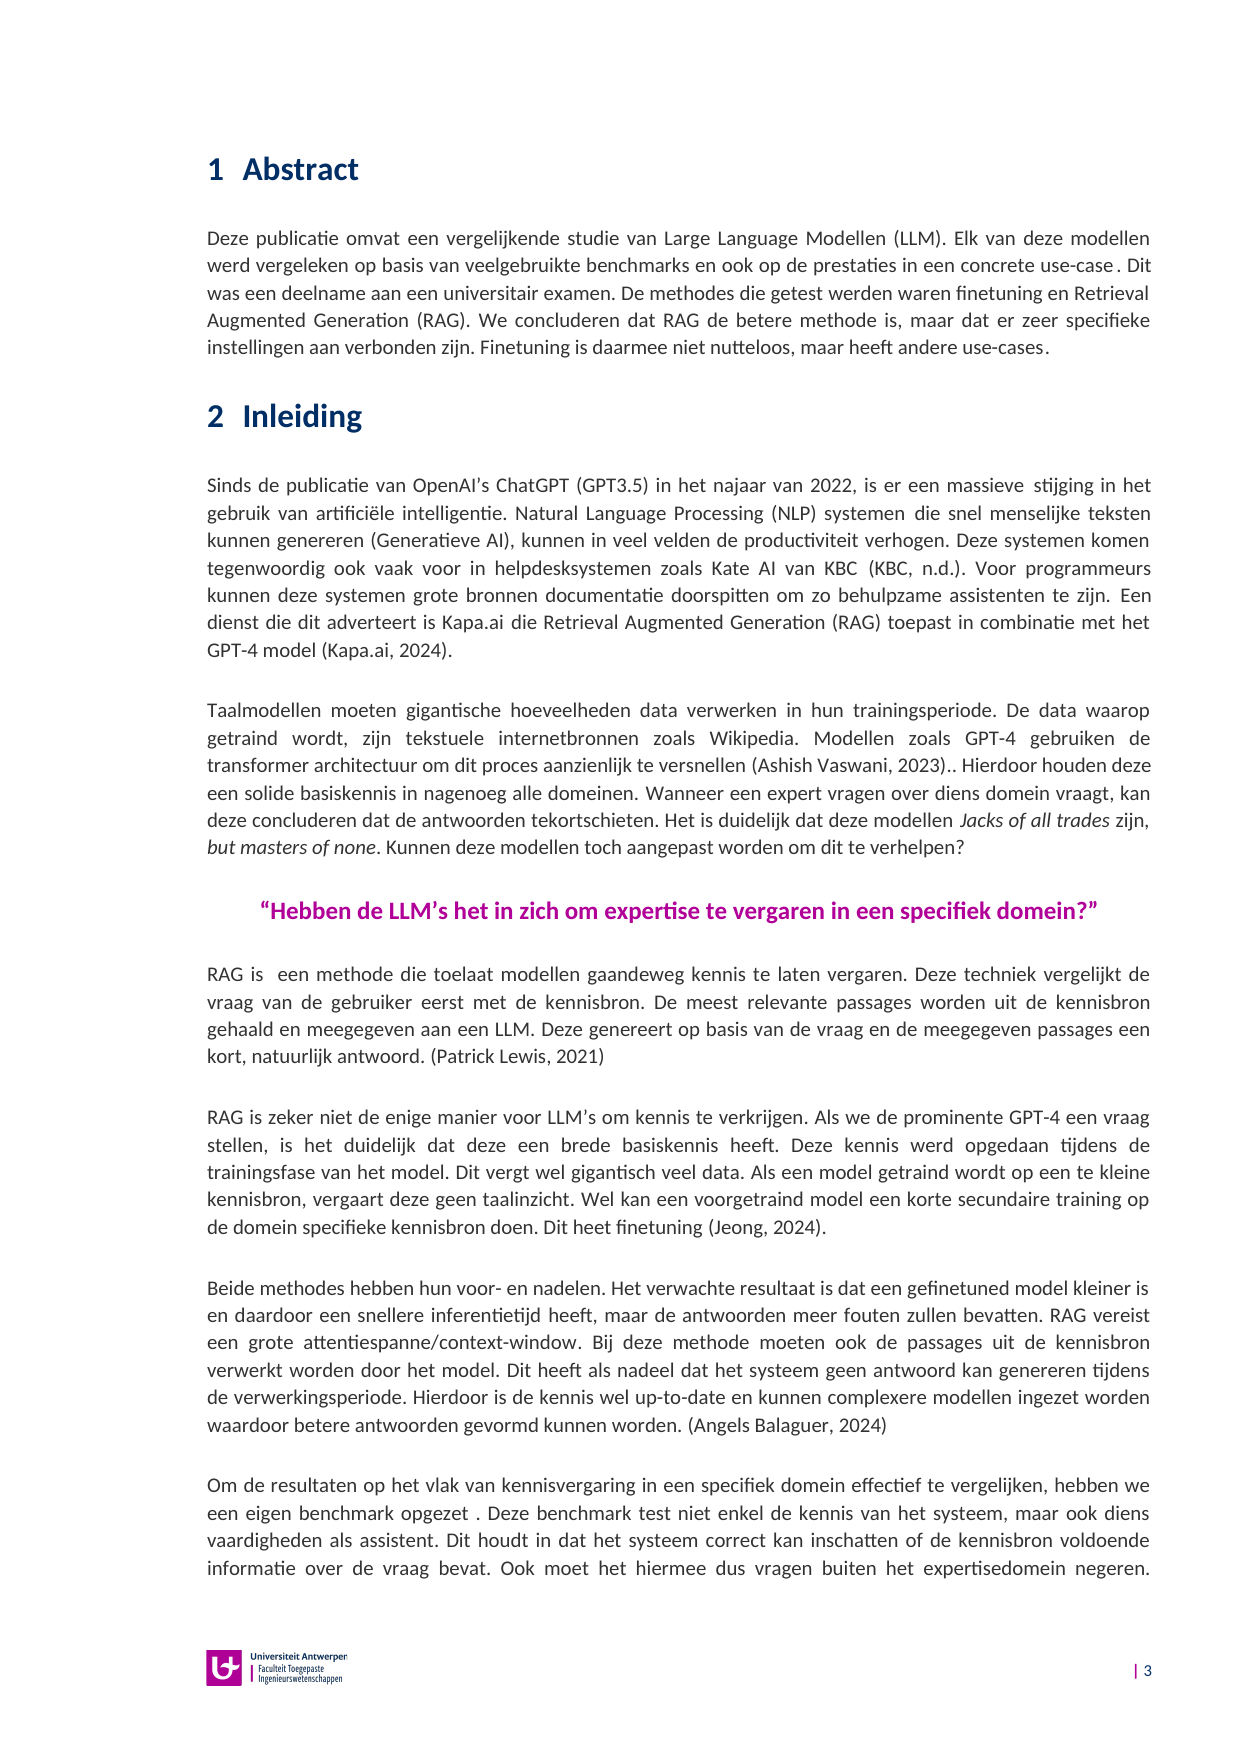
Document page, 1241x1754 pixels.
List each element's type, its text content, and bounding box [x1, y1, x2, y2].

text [207, 1472, 1152, 1580]
text RAG is zeker niet de enige manier voor LLM’s om kennis te verkrijgen. Als we de prominente GPT-4 een vraag stellen, is het duidelijk dat deze een brede basiskennis heeft. Deze kennis werd opgedaan tijdens de trainingsfase van het model. Dit vergt wel gigantisch veel data. Als een model getraind wordt op een te kleine kennisbron, vergaart deze geen taalinzicht. Wel kan een voorgetraind model een korte secundaire training op de domein specifieke kennisbron doen. Dit heet finetuning . [207, 1104, 1152, 1239]
text “Hebben de LLM’s het in zich om expertise te vergaren in een specifiek domein?” [207, 895, 1152, 926]
text Beide methodes hebben hun voor- en nadelen. Het verwachte resultaat is dat een gefinetuned model kleiner is en daardoor een snellere inferentietijd heeft, maar de antwoorden meer fouten zullen bevatten. RAG vereist een grote attentiespanne/context-window. Bij deze methode moeten ook de passages uit de kennisbron verwerkt worden door het model. Dit heeft als nadeel dat het systeem geen antwoord kan genereren tijdens de verwerkingsperiode. Hierdoor is de kennis wel up-to-date en kunnen complexere modellen ingezet worden waardoor betere antwoorden gevormd kunnen worden. [207, 1275, 1152, 1437]
subtitle Inleiding [207, 395, 1152, 436]
text Deze publicatie omvat een vergelijkende studie van Large Language Modellen (LLM). Elk van deze modellen werd vergeleken op basis van veelgebruikte benchmarks en ook op de prestaties in een concrete use-case. Dit was een deelname aan een universitair examen. De methodes die getest werden waren finetuning en Retrieval Augmented Generation (RAG). We concluderen dat RAG de betere methode is, maar dat er zeer specifieke instellingen aan verbonden zijn. Finetuning is daarmee niet nutteloos, maar heeft andere use-cases. [207, 225, 1152, 360]
text Taalmodellen moeten gigantische hoeveelheden data verwerken in hun trainingsperiode. De data waarop getraind wordt, zijn tekstuele internetbronnen zoals Wikipedia. Modellen zoals GPT-4 gebruiken de transformer architectuur om dit proces aanzienlijk te versnellen.. Hierdoor houden deze een solide basiskennis in nagenoeg alle domeinen. Wanneer een expert vragen over diens domein vraagt, kan deze concluderen dat de antwoorden tekortschieten. Het is duidelijk dat deze modellen Jacks of all trades zijn, but masters of none. Kunnen deze modellen toch aangepast worden om dit te verhelpen? [207, 698, 1152, 860]
text Sinds de publicatie van OpenAI’s ChatGPT (GPT3.5) in het najaar van 2022, is er een massieve stijging in het gebruik van artificiële intelligentie. Natural Language Processing (NLP) systemen die snel menselijke teksten kunnen genereren (Generatieve AI), kunnen in veel velden de productiviteit verhogen. Deze systemen komen tegenwoordig ook vaak voor in helpdesksystemen zoals Kate AI van KBC . Voor programmeurs kunnen deze systemen grote bronnen documentatie doorspitten om zo behulpzame assistenten te zijn. Een dienst die dit adverteert is Kapa.ai die Retrieval Augmented Generation (RAG) toepast in combinatie met het GPT-4 model . [207, 472, 1152, 662]
text RAG is een methode die toelaat modellen gaandeweg kennis te laten vergaren. Deze techniek vergelijkt de vraag van de gebruiker eerst met de kennisbron. De meest relevante passages worden uit de kennisbron gehaald en meegegeven aan een LLM. Deze genereert op basis van de vraag en de meegegeven passages een kort, natuurlijk antwoord. [207, 962, 1152, 1069]
picture [206, 1650, 348, 1686]
subtitle Abstract [207, 148, 1152, 188]
